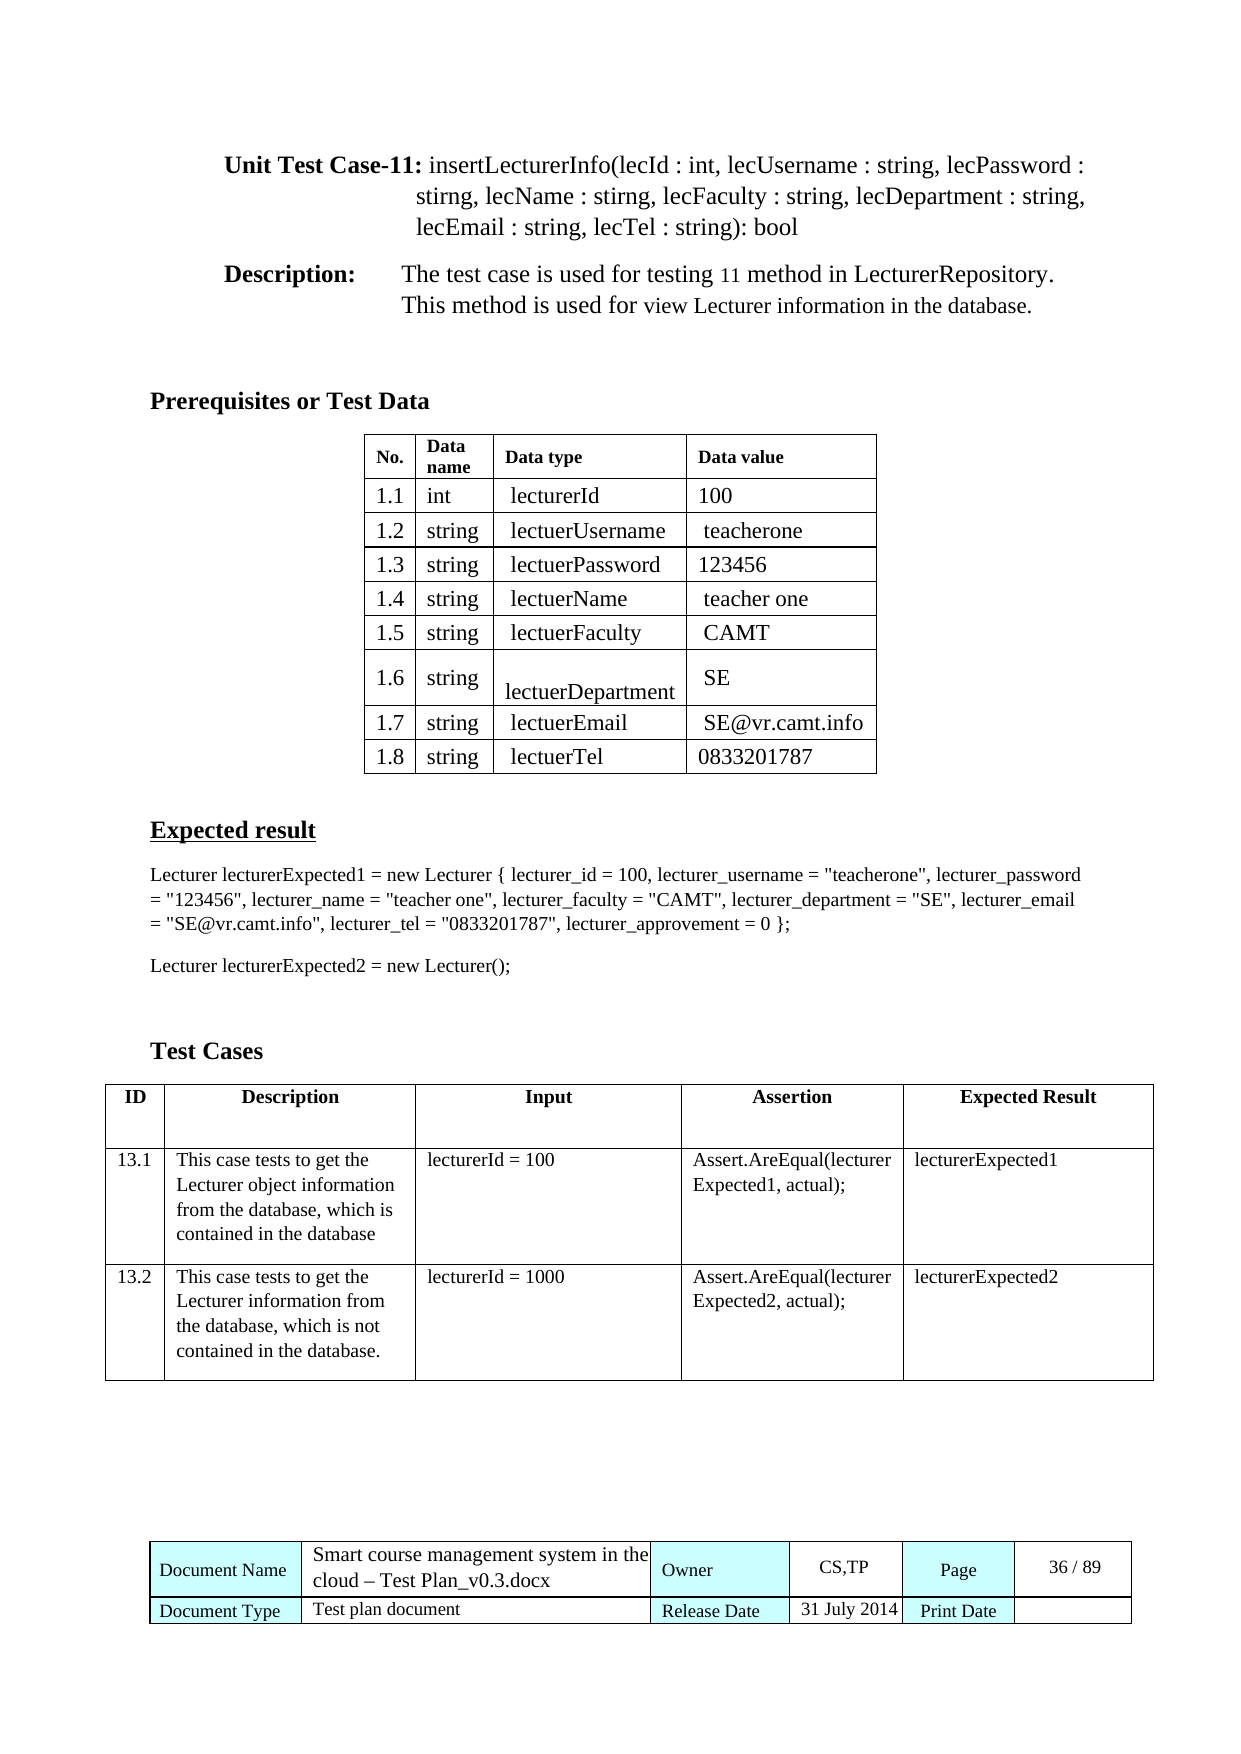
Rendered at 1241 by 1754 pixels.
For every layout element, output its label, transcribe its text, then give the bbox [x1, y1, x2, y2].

table_cell lectuerPassword [494, 548, 686, 581]
text Lecturer lecturerExpected1 = new Lecturer { lecturer_id = 100, lecturer_username = "teacherone", lecturer_password = "123456", lecturer_name = "teacher one", lecturer_faculty = "CAMT", lecturer_department = "SE", lecturer_email = "SE@vr.camt.info", lecturer_tel = "0833201787", lecturer_approvement = 0 }; [150, 863, 1090, 935]
table_cell string [416, 650, 493, 705]
table_header Description [165, 1085, 415, 1147]
table_cell 1.6 [365, 650, 415, 705]
text Expected result [150, 816, 1090, 844]
table_header No. [365, 435, 415, 478]
table_cell lectuerDepartment [494, 650, 686, 705]
table_header Expected Result [904, 1085, 1153, 1147]
table_header Data name [416, 435, 493, 478]
table_cell string [416, 513, 493, 546]
table_cell 1.7 [365, 706, 415, 739]
table_header Input [416, 1085, 681, 1147]
table_cell lectuerEmail [494, 706, 686, 739]
text Unit Test Case-: [224, 150, 1090, 241]
text Prerequisites or Test Data [150, 386, 1090, 415]
table_header Assertion [682, 1085, 903, 1147]
table_cell string [416, 616, 493, 649]
table_cell lectuerFaculty [494, 616, 686, 649]
table_cell This case tests to get the Lecturer information from the database, which is not contained in the database. [165, 1265, 415, 1380]
table_cell 1.1 [365, 479, 415, 512]
table_cell string [416, 706, 493, 739]
table_header Data type [494, 435, 686, 478]
table_cell 100 [687, 479, 876, 512]
table_cell SE@vr.camt.info [687, 706, 876, 739]
table_cell 123456 [687, 548, 876, 581]
table_cell string [416, 740, 493, 773]
table_cell lecturerExpected1 [904, 1149, 1153, 1264]
table_cell string [416, 582, 493, 615]
table_cell lectuerUsername [494, 513, 686, 546]
table_cell lectuerName [494, 582, 686, 615]
table_cell lecturerId [494, 479, 686, 512]
table_cell lecturerId = 1000 [416, 1265, 681, 1380]
table_header ID [106, 1085, 164, 1147]
table_cell lecturerExpected2 [904, 1265, 1153, 1380]
table_cell This case tests to get the Lecturer object information from the database, which is contained in the database [165, 1149, 415, 1264]
table_cell 1.3 [365, 548, 415, 581]
table_cell Assert.AreEqual(lecturerExpected1, actual); [682, 1149, 903, 1264]
table_cell SE [687, 650, 876, 705]
text Lecturer lecturerExpected2 = new Lecturer(); [150, 954, 1090, 976]
table_cell 0833201787 [687, 740, 876, 773]
table_cell lectuerTel [494, 740, 686, 773]
table_cell teacher one [687, 582, 876, 615]
table_cell CAMT [687, 616, 876, 649]
table_cell lecturerId = 100 [416, 1149, 681, 1264]
table_cell 1.5 [365, 616, 415, 649]
table_cell string [416, 548, 493, 581]
table_cell Assert.AreEqual(lecturerExpected2, actual); [682, 1265, 903, 1380]
table_cell int [416, 479, 493, 512]
table_cell teacherone [687, 513, 876, 546]
table_header Data value [687, 435, 876, 478]
table_cell 13.2 [106, 1265, 164, 1380]
table_cell 1.8 [365, 740, 415, 773]
table_cell 1.2 [365, 513, 415, 546]
table_cell 13.1 [106, 1149, 164, 1264]
text Description: The test case is used for testing method in . This method is used for view Lecturer information in the database. [224, 259, 1090, 319]
text Test Cases [150, 1036, 1090, 1065]
table_cell 1.4 [365, 582, 415, 615]
